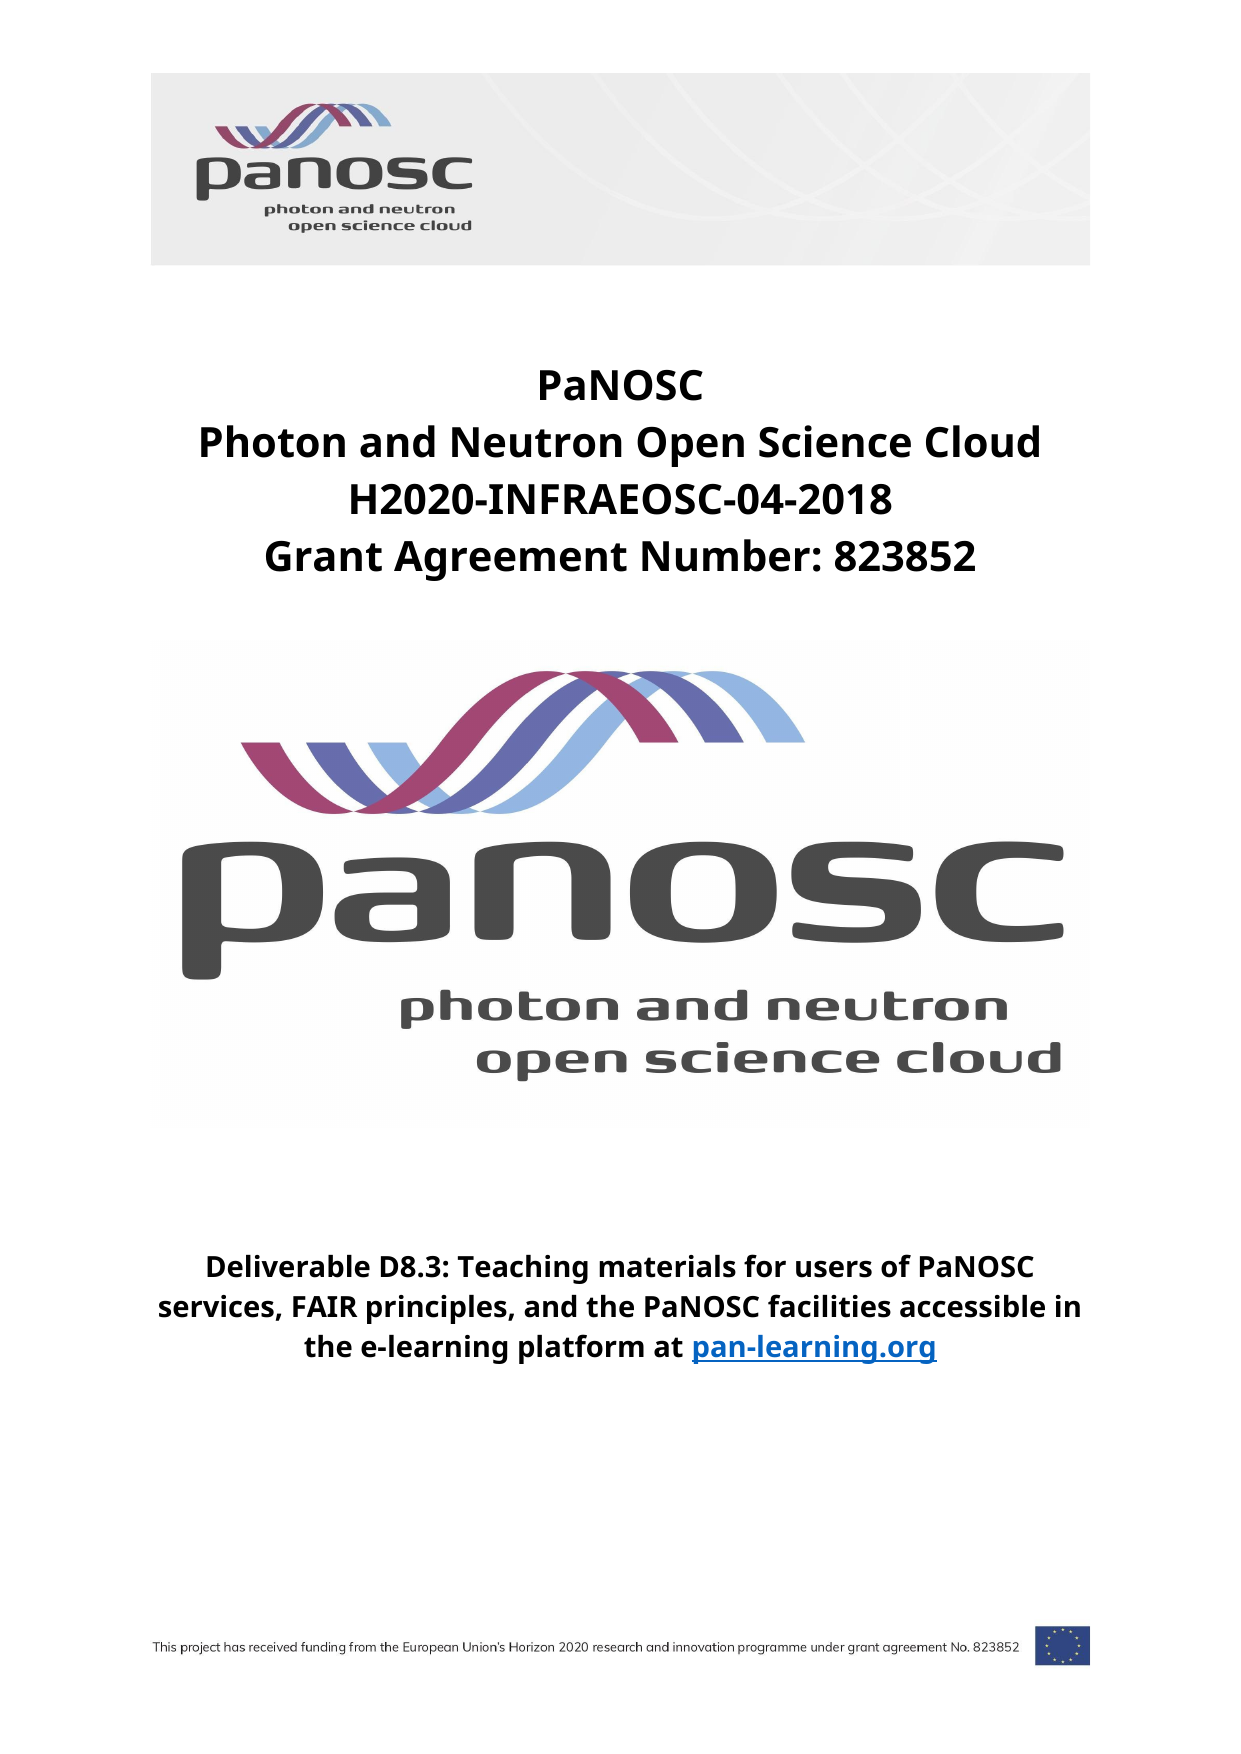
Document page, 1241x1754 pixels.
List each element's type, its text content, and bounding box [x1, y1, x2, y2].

text Grant Agreement Number: 823852 [150, 527, 1090, 583]
text PaNOSC [150, 356, 1090, 413]
picture [150, 640, 1091, 1128]
text Photon and Neutron Open Science Cloud [150, 413, 1090, 470]
picture [150, 1611, 1091, 1681]
text Deliverable D8.3: Teaching materials for users of PaNOSC services, FAIR principles, and the PaNOSC facilities accessible in the e-learning platform at pan-learning.org [150, 1247, 1090, 1366]
text H2020-INFRAEOSC-04-2018 [150, 470, 1090, 527]
picture [150, 73, 1091, 266]
